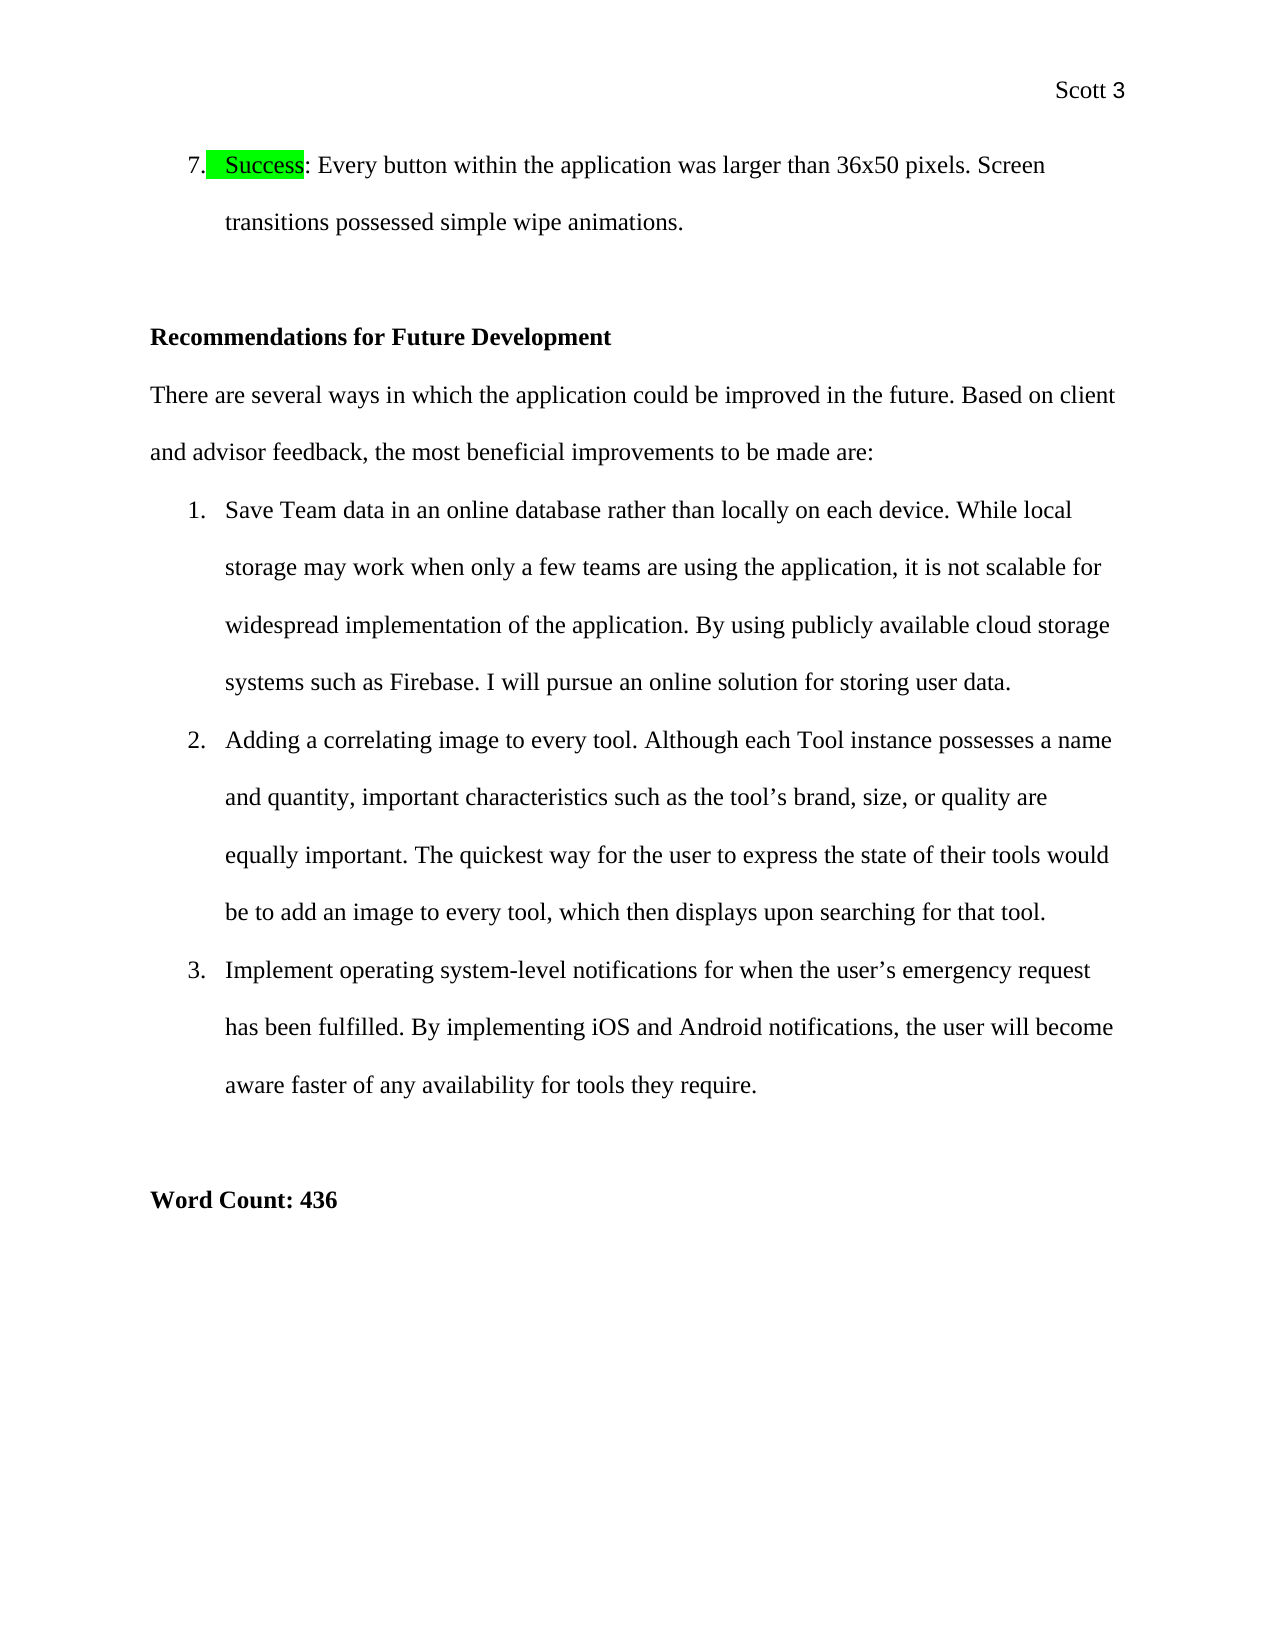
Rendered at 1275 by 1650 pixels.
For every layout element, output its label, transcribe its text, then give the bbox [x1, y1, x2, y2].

list Save Team data in an online database rather than locally on each device. While local storage may work when only a few teams are using the application, it is not scalable for widespread implementation of the application. By using publicly available cloud storage systems such as Firebase. I will pursue an online solution for storing user data. [187, 495, 1125, 696]
text There are several ways in which the application could be improved in the future. Based on client and advisor feedback, the most beneficial improvements to be made are: [150, 380, 1125, 466]
text Recommendations for Future Development [150, 322, 1125, 351]
list Adding a correlating image to every tool. Although each Tool instance possesses a name and quantity, important characteristics such as the tool’s brand, size, or quality are equally important. The quickest way for the user to express the state of their tools would be to add an image to every tool, which then displays upon searching for that tool. [187, 725, 1125, 926]
text Word Count: 436 [150, 1185, 1125, 1214]
list Implement operating system-level notifications for when the user’s emergency request has been fulfilled. By implementing iOS and Android notifications, the user will become aware faster of any availability for tools they require. [187, 955, 1125, 1099]
list Success: Every button within the application was larger than 36x50 pixels. Screen transitions possessed simple wipe animations. [187, 150, 1125, 236]
